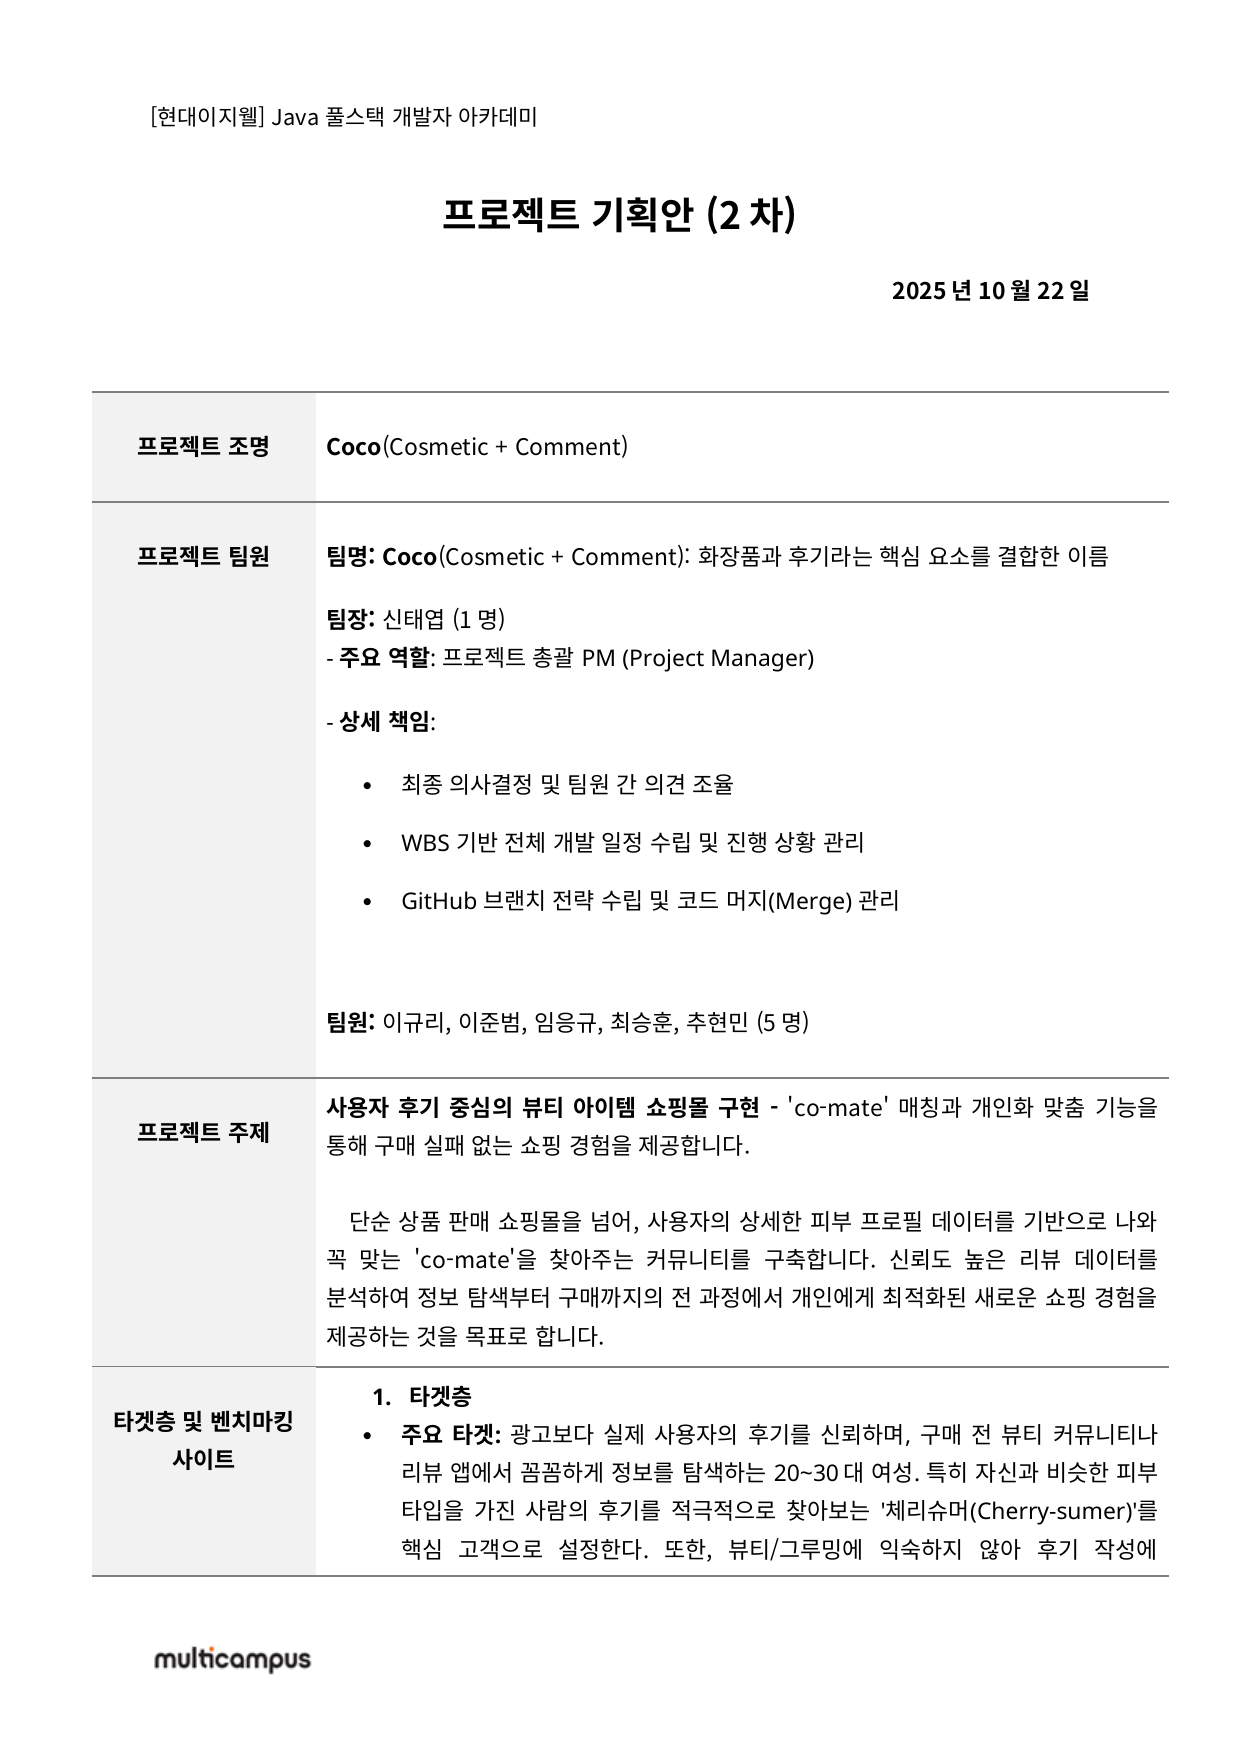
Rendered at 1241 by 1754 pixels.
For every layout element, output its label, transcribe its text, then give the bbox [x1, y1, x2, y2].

table_cell 타겟층 및 벤치마킹 사이트 [92, 1367, 316, 1575]
table_header 프로젝트 조명 [92, 393, 316, 501]
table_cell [316, 1368, 1169, 1575]
table_cell 사용자 후기 중심의 뷰티 아이템 쇼핑몰 구현 - 'co-mate' 매칭과 개인화 맞춤 기능을 통해 구매 실패 없는 쇼핑 경험을 제공합니다. 단순 상품 판매 쇼핑몰을 넘어, 사용자의 상세한 피부 프로필 데이터를 기반으로 나와 꼭 맞는 'co-mate'을 찾아주는 커뮤니티를 구축합니다. 신뢰도 높은 리뷰 데이터를 분석하여 정보 탐색부터 구매까지의 전 과정에서 개인에게 최적화된 새로운 쇼핑 경험을 제공하는 것을 목표로 합니다. [316, 1079, 1169, 1366]
table_cell 프로젝트 주제 [92, 1079, 316, 1366]
text 2025년 10월 22일 [150, 273, 1090, 306]
picture [150, 1639, 313, 1676]
table_cell 프로젝트 팀원 [92, 503, 316, 1077]
table_header Coco(Cosmetic + Comment) [316, 393, 1169, 501]
text 프로젝트 기획안 (2차) [150, 186, 1090, 240]
table_cell 팀명: Coco(Cosmetic + Comment): 화장품과 후기라는 핵심 요소를 결합한 이름 팀장: 신태엽 (1명) - 주요 역할: 프로젝트 총괄 PM (Project Manager) - 상세 책임: 최종 의사결정 및 팀원 간 의견 조율 WBS 기반 전체 개발 일정 수립 및 진행 상황 관리 GitHub 브랜치 전략 수립 및 코드 머지(Merge) 관리 팀원: 이규리, 이준범, 임응규, 최승훈, 추현민 (5명) [316, 503, 1169, 1077]
